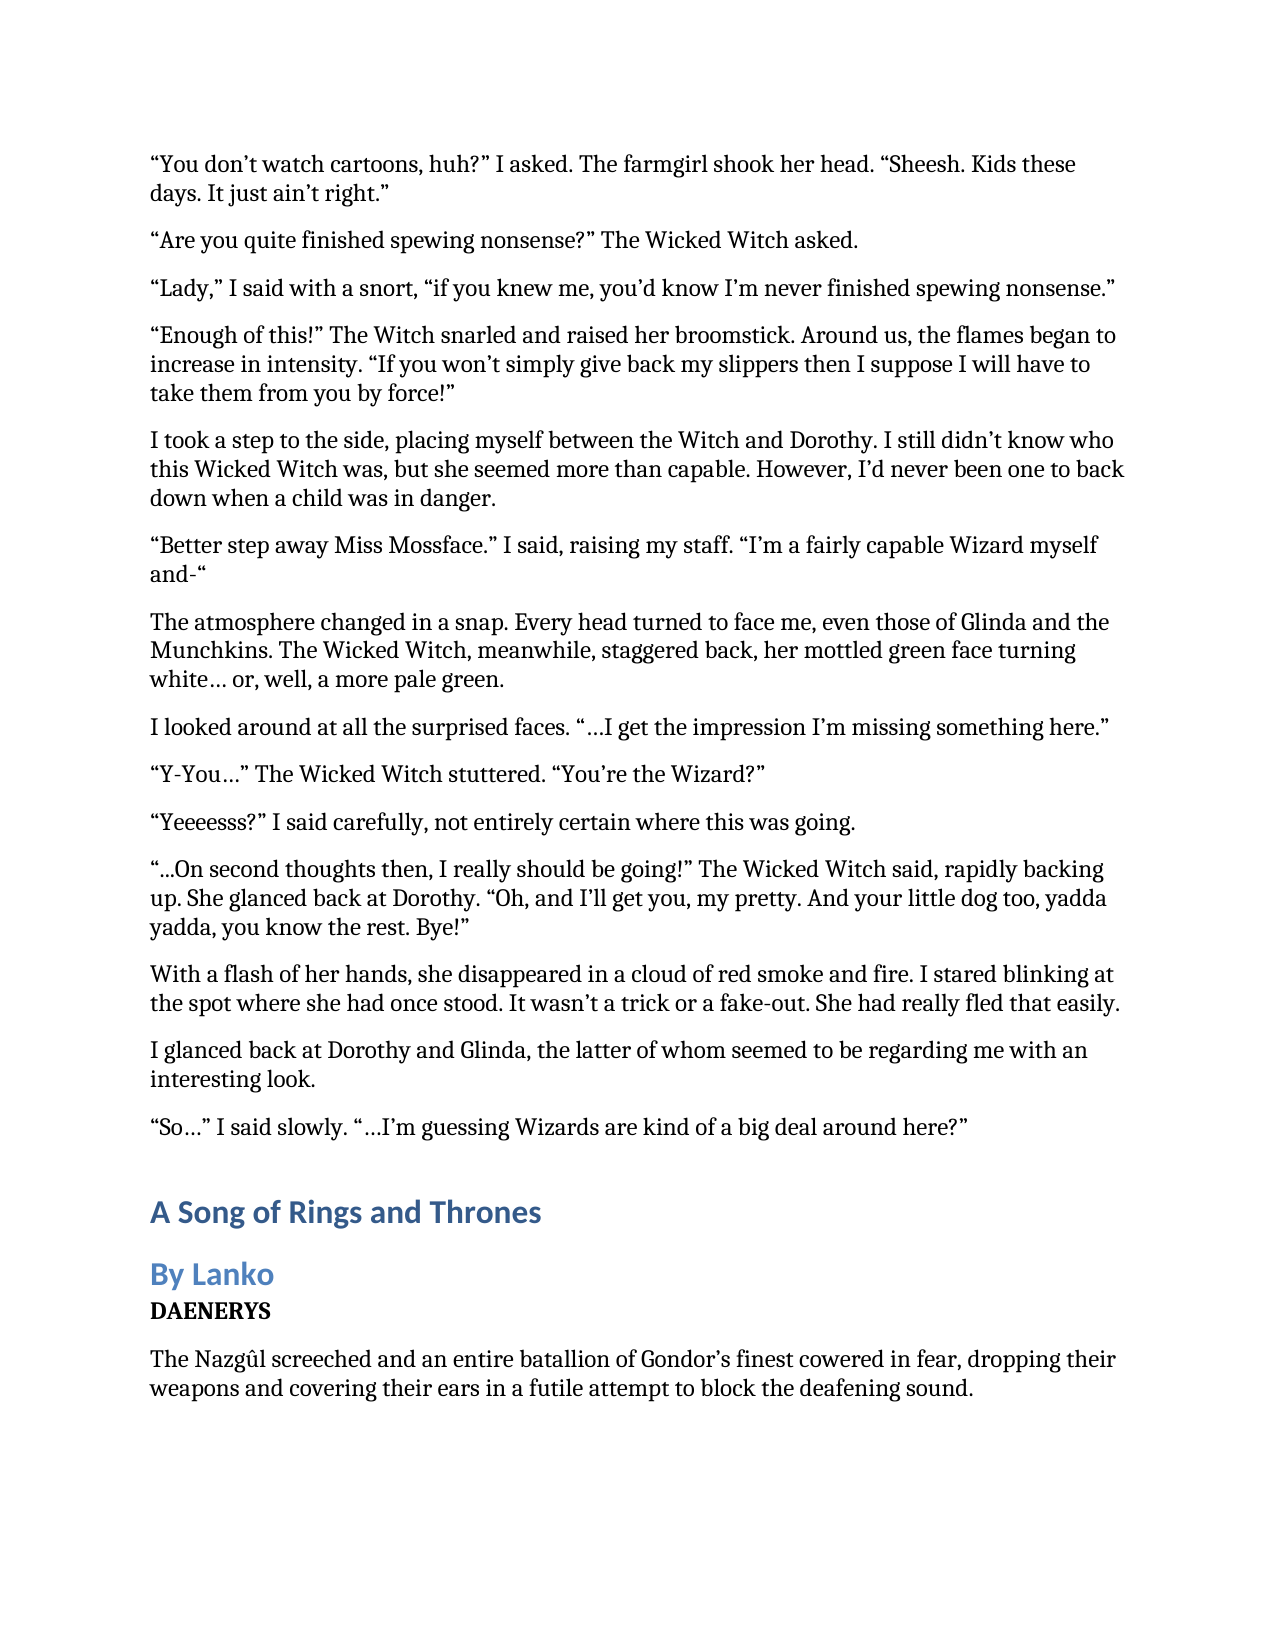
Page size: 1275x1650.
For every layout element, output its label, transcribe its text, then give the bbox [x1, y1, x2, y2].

text I took a step to the side, placing myself between the Witch and Dorothy. I still didn’t know who this Wicked Witch was, but she seemed more than capable. However, I’d never been one to back down when a child was in danger. [150, 426, 1125, 512]
text “Enough of this!” The Witch snarled and raised her broomstick. Around us, the flames began to increase in intensity. “If you won’t simply give back my slippers then I suppose I will have to take them from you by force!” [150, 321, 1125, 407]
text DAENERYS [150, 1297, 1125, 1326]
text “Are you quite finished spewing nonsense?” The Wicked Witch asked. [150, 226, 1125, 255]
text “So…” I said slowly. “…I’m guessing Wizards are kind of a big deal around here?” [150, 1112, 1125, 1141]
text “Lady,” I said with a snort, “if you knew me, you’d know I’m never finished spewing nonsense.” [150, 274, 1125, 302]
text I looked around at all the surprised faces. “…I get the impression I’m missing something here.” [150, 712, 1125, 741]
text “Y-You…” The Wicked Witch stuttered. “You’re the Wizard?” [150, 760, 1125, 789]
subtitle A Song of Rings and Thrones [150, 1191, 1125, 1232]
text “You don’t watch cartoons, huh?” I asked. The farmgirl shook her head. “Sheesh. Kids these days. It just ain’t right.” [150, 150, 1125, 207]
text “...On second thoughts then, I really should be going!” The Wicked Witch said, rapidly backing up. She glanced back at Dorothy. “Oh, and I’ll get you, my pretty. And your little dog too, yadda yadda, you know the rest. Bye!” [150, 855, 1125, 941]
text With a flash of her hands, she disappeared in a cloud of red smoke and fire. I stared blinking at the spot where she had once stood. It wasn’t a trick or a fake-out. She had really fled that easily. [150, 960, 1125, 1017]
text “Yeeeesss?” I said carefully, not entirely certain where this was going. [150, 807, 1125, 836]
text The atmosphere changed in a snap. Every head turned to face me, even those of Glinda and the Munchkins. The Wicked Witch, meanwhile, staggered back, her mottled green face turning white… or, well, a more pale green. [150, 607, 1125, 694]
text “Better step away Miss Mossface.” I said, raising my staff. “I’m a fairly capable Wizard myself and-“ [150, 531, 1125, 589]
text I glanced back at Dorothy and Glinda, the latter of whom seemed to be regarding me with an interesting look. [150, 1036, 1125, 1094]
text The Nazgûl screeched and an entire batallion of Gondor’s finest cowered in fear, dropping their weapons and covering their ears in a futile attempt to block the deafening sound. [150, 1345, 1125, 1402]
subtitle By Lanko [150, 1253, 1125, 1293]
